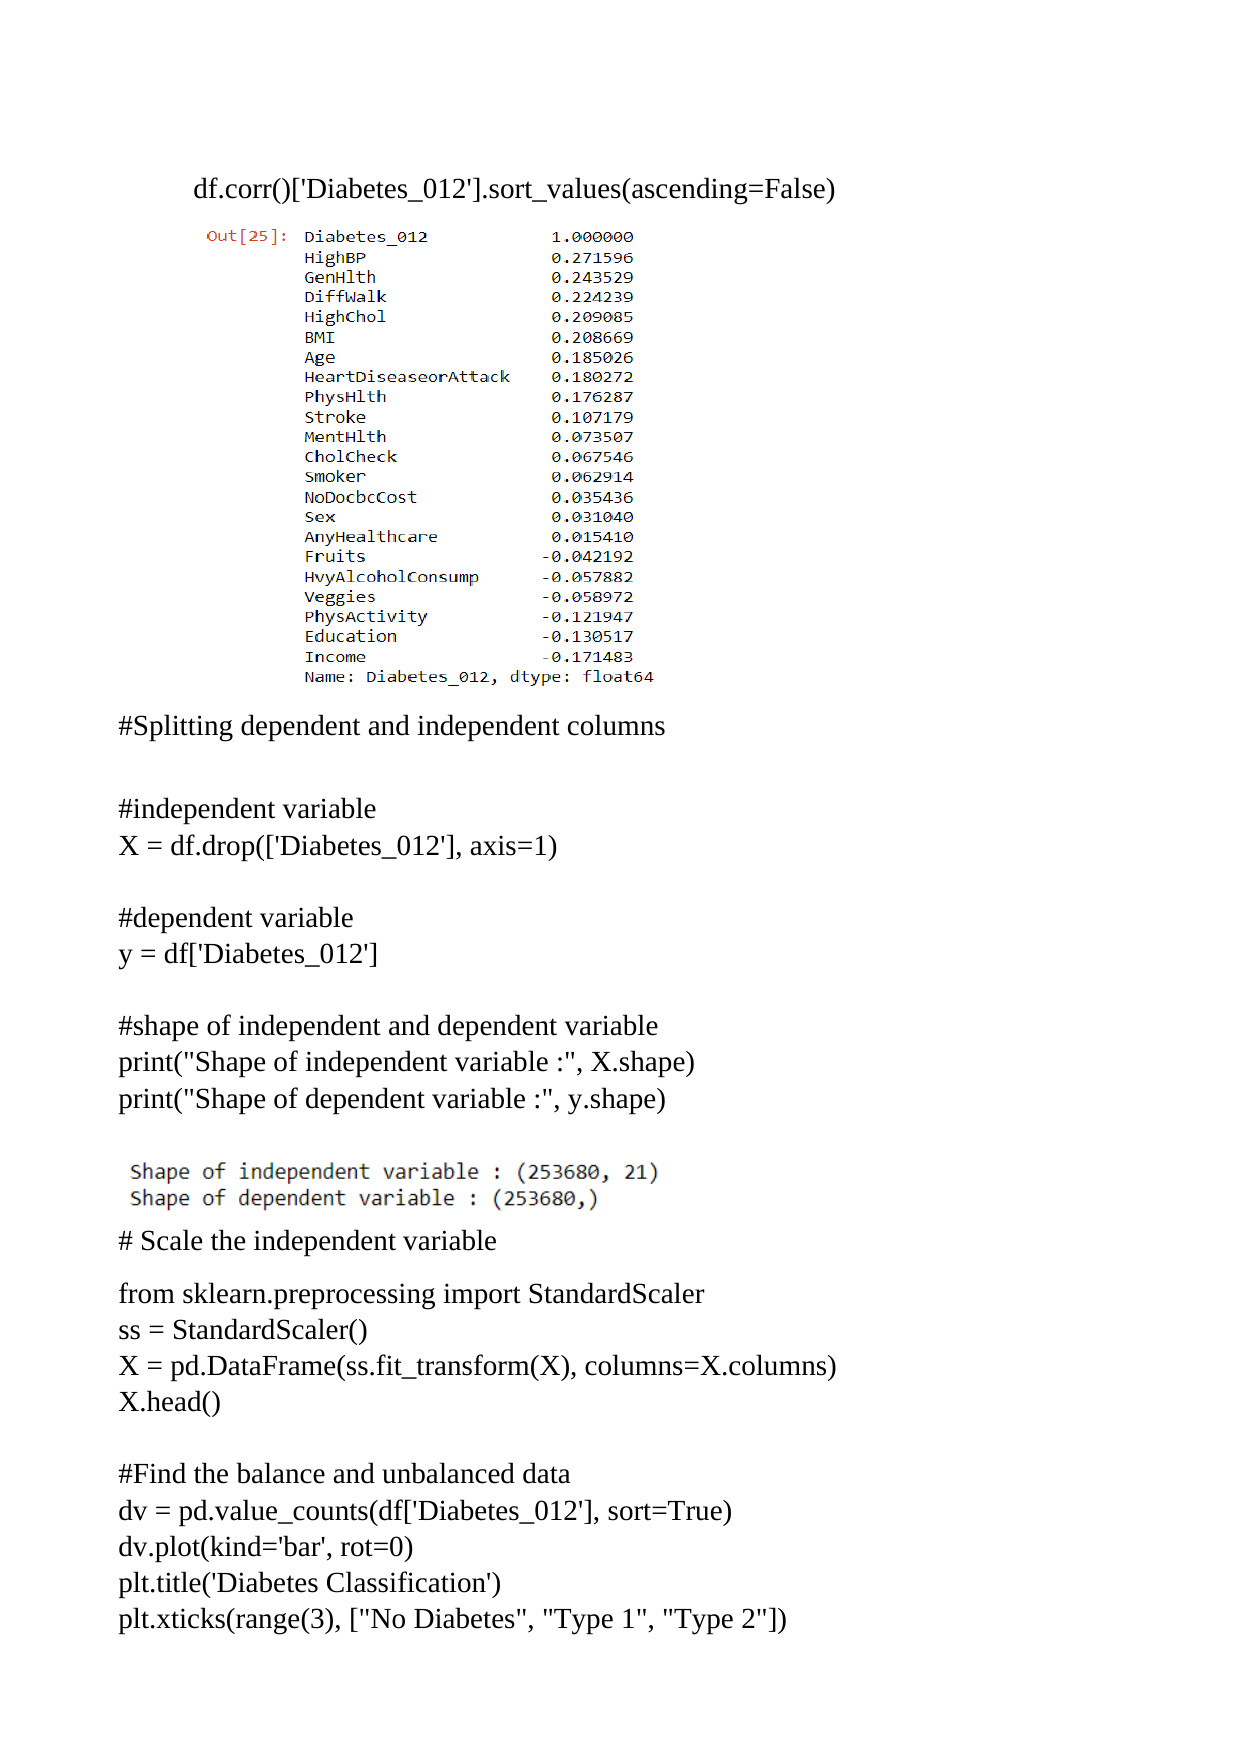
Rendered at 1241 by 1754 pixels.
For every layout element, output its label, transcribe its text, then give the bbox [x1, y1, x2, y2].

text plt.xticks(range(3), ["No Diabetes", "Type 1", "Type 2"]) [118, 1601, 1122, 1634]
text dv = pd.value_counts(df['Diabetes_012'], sort=True) [118, 1493, 1122, 1526]
text #dependent variable [118, 900, 1122, 933]
text #shape of independent and dependent variable [118, 1008, 1122, 1042]
picture [193, 223, 721, 690]
text #Find the balance and unbalanced data [118, 1456, 1122, 1490]
text from sklearn.preprocessing import StandardScaler [118, 1276, 1122, 1309]
text df.corr()['Diabetes_012'].sort_values(ascending=False) [118, 171, 1122, 204]
text ss = StandardScaler() [118, 1312, 1122, 1345]
text X = df.drop(['Diabetes_012'], axis=1) [118, 828, 1122, 861]
text print("Shape of independent variable :", X.shape) [118, 1044, 1122, 1078]
text plt.title('Diabetes Classification') [118, 1565, 1122, 1598]
text #independent variable [118, 792, 1122, 825]
text print("Shape of dependent variable :", y.shape) [118, 1081, 1122, 1114]
subtitle #Splitting dependent and independent columns [118, 708, 1122, 742]
text y = df['Diabetes_012'] [118, 936, 1122, 970]
text X.head() [118, 1384, 1122, 1418]
text dv.plot(kind='bar', rot=0) [118, 1529, 1122, 1562]
text # Scale the independent variable [118, 1223, 1122, 1256]
text X = pd.DataFrame(ss.fit_transform(X), columns=X.columns) [118, 1348, 1122, 1382]
picture [118, 1150, 670, 1223]
